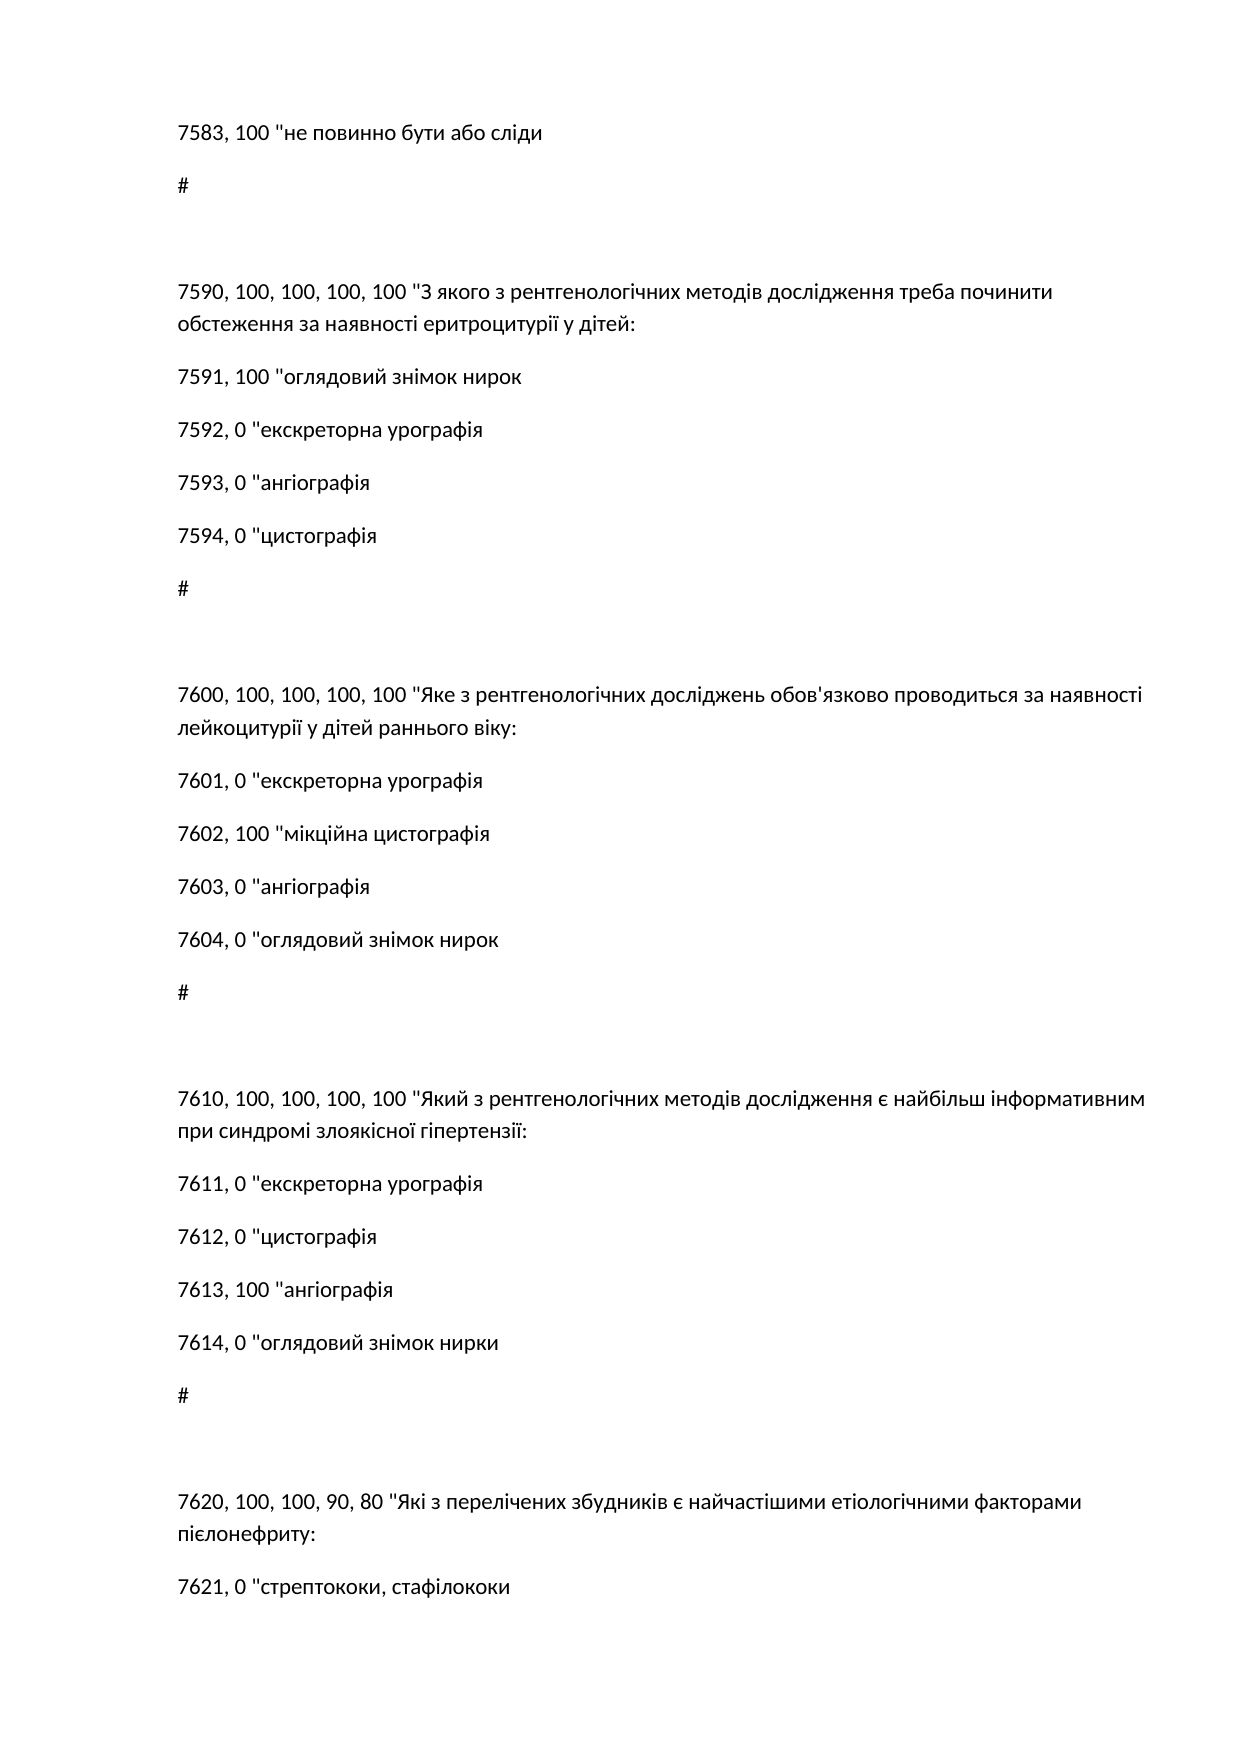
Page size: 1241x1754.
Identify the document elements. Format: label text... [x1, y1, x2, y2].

text 7611, 0 "екскреторна урографія [177, 1169, 1152, 1197]
text 7590, 100, 100, 100, 100 "З якого з рентгенологічних методів дослідження треба починити обстеження за наявності еритроцитурії у дітей: [177, 277, 1152, 337]
text 7614, 0 "оглядовий знімок нирки [177, 1328, 1152, 1356]
text # [177, 171, 1152, 199]
text # [177, 978, 1152, 1006]
text 7604, 0 "оглядовий знімок нирок [177, 925, 1152, 953]
text 7583, 100 "не повинно бути або сліди [177, 118, 1152, 146]
text # [177, 574, 1152, 602]
text 7620, 100, 100, 90, 80 "Які з перелічених збудників є найчастішими етіологічними факторами пієлонефриту: [177, 1487, 1152, 1547]
text 7602, 100 "мікційна цистографія [177, 819, 1152, 847]
text 7592, 0 "екскреторна урографія [177, 415, 1152, 443]
text # [177, 1381, 1152, 1409]
text 7594, 0 "цистографія [177, 521, 1152, 549]
text 7600, 100, 100, 100, 100 "Яке з рентгенологічних досліджень обов'язково проводиться за наявності лейкоцитурії у дітей раннього віку: [177, 681, 1152, 741]
text 7603, 0 "ангіографія [177, 872, 1152, 900]
text 7601, 0 "екскреторна урографія [177, 766, 1152, 794]
text 7613, 100 "ангіографія [177, 1275, 1152, 1303]
text 7591, 100 "оглядовий знімок нирок [177, 362, 1152, 390]
text 7610, 100, 100, 100, 100 "Який з рентгенологічних методів дослідження є найбільш інформативним при синдромі злоякісної гіпертензії: [177, 1084, 1152, 1144]
text 7621, 0 "стрептококи, стафілококи [177, 1572, 1152, 1600]
text 7593, 0 "ангіографія [177, 468, 1152, 496]
text 7612, 0 "цистографія [177, 1222, 1152, 1250]
